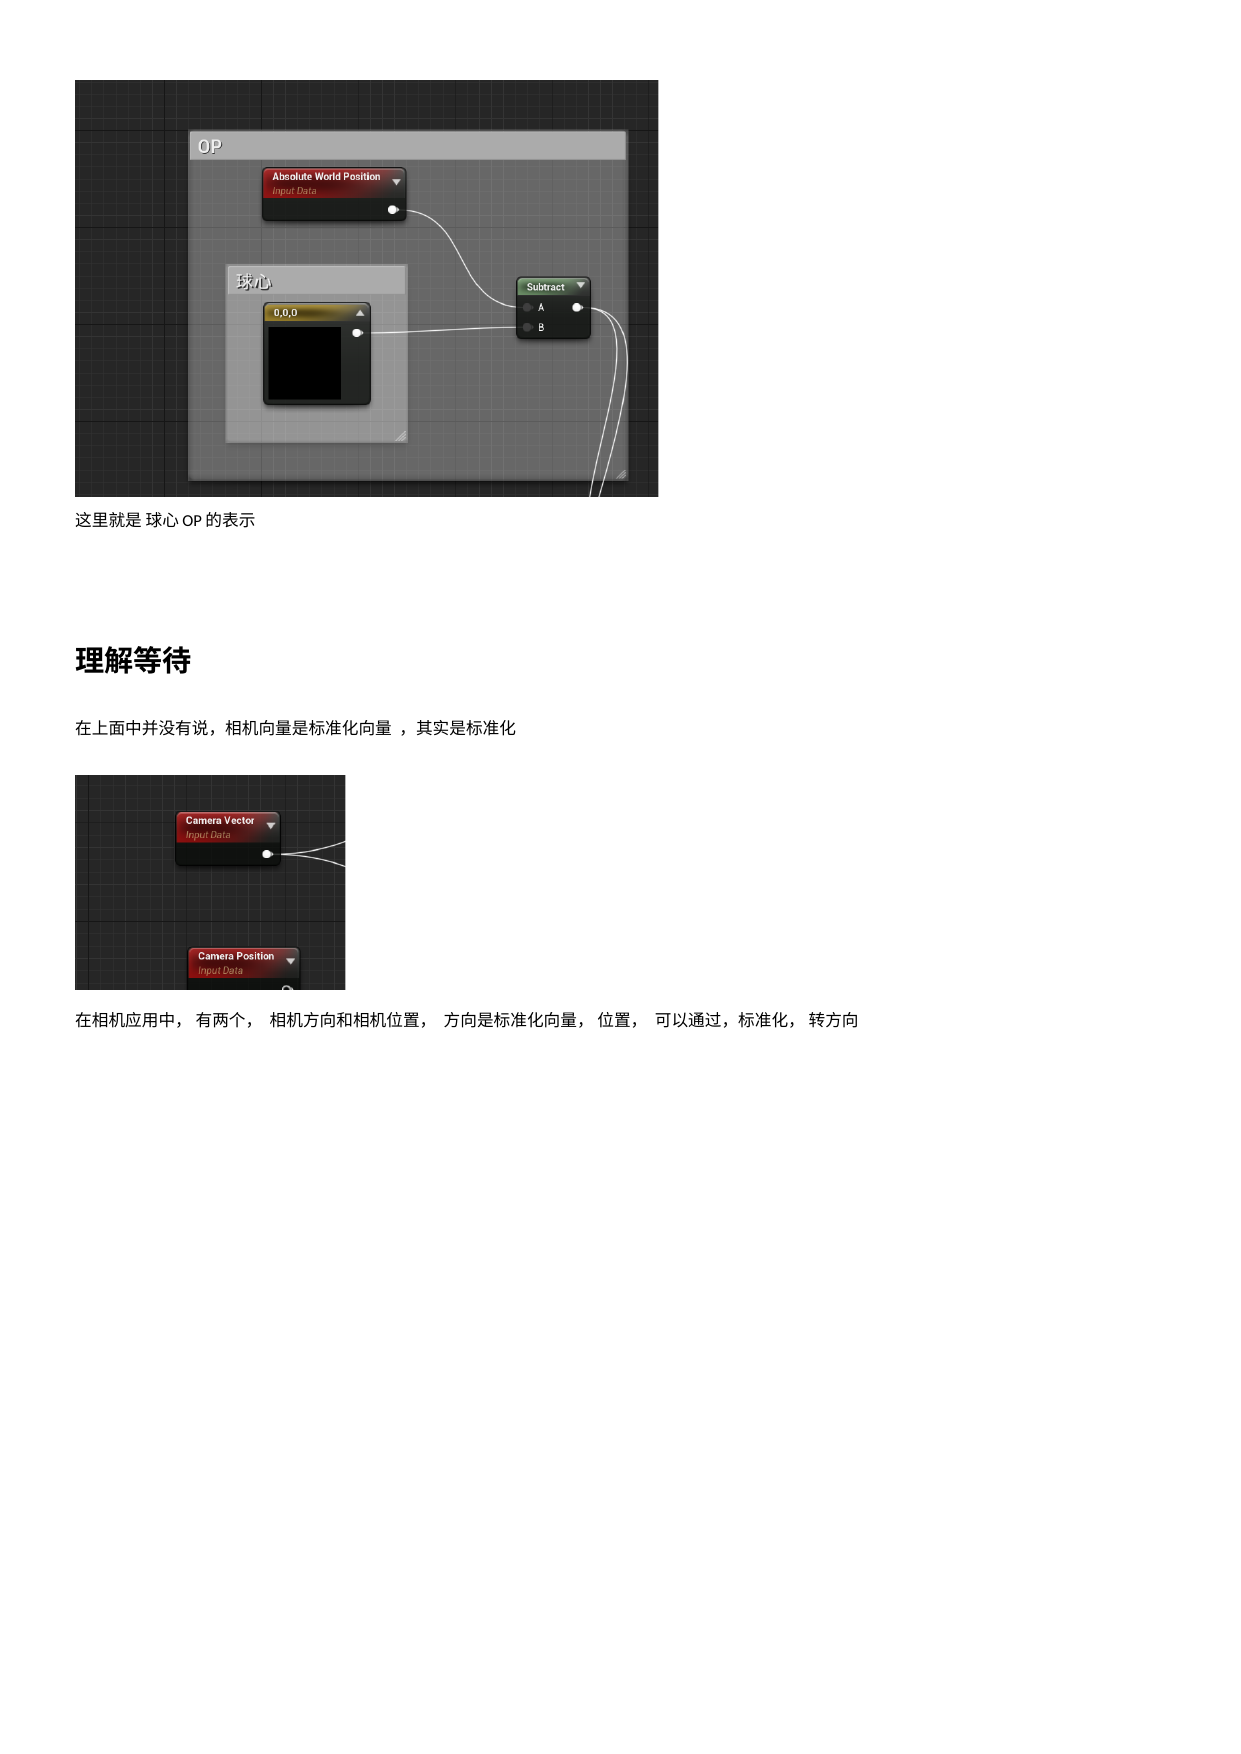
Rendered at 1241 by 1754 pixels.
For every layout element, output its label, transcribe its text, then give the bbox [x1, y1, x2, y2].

text 在相机应用中， 有两个， 相机方向和相机位置， 方向是标准化向量， 位置， 可以通过，标准化， 转方向 [75, 1003, 1165, 1036]
text 这里就是 球心OP的表示 [75, 503, 1165, 536]
subtitle 理解等待 [75, 626, 1165, 691]
picture [75, 775, 346, 990]
text 在上面中并没有说，相机向量是标准化向量 ，其实是标准化 [75, 711, 1165, 743]
picture [75, 80, 659, 497]
